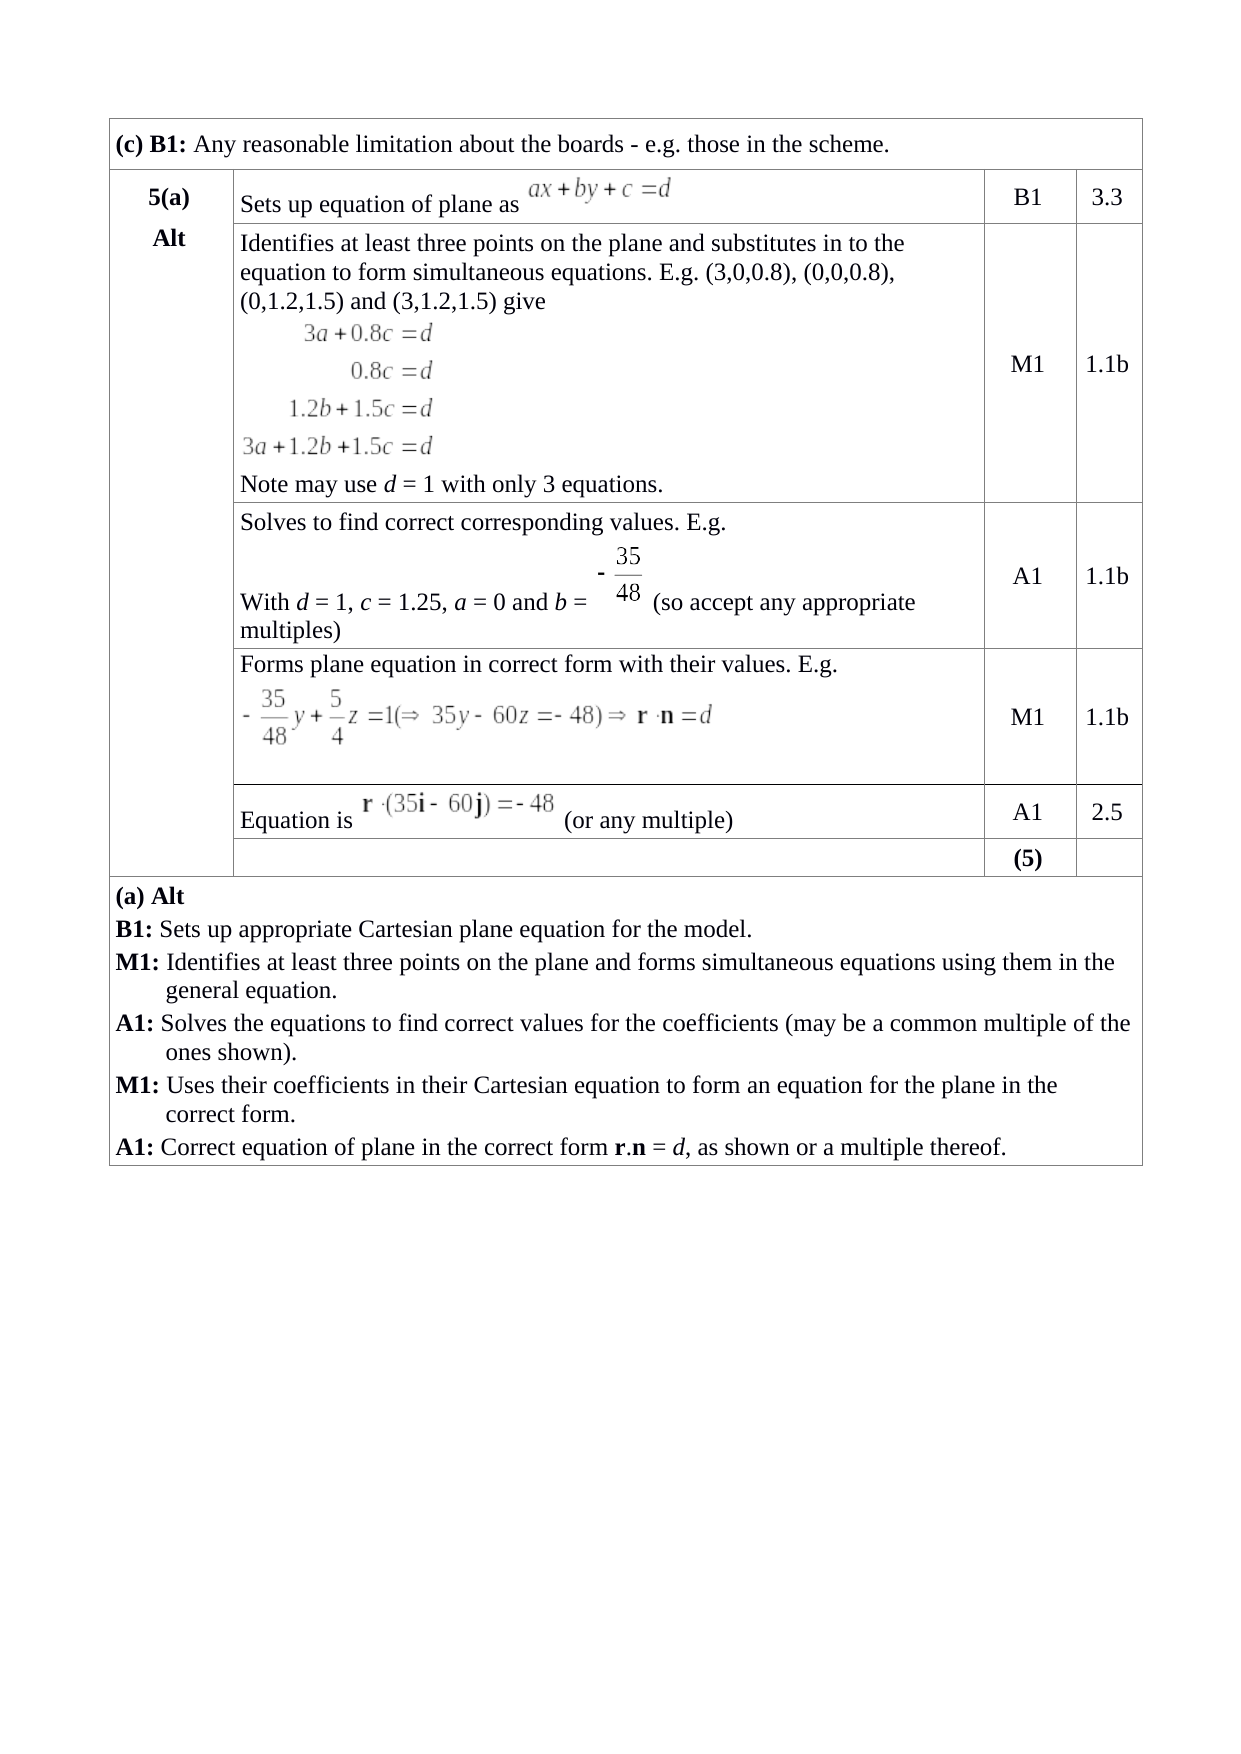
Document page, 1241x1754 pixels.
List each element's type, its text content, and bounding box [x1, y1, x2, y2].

table_cell 3.3 [1077, 170, 1142, 223]
table_cell 1.1b [1077, 649, 1142, 784]
table_cell 1.1b [1077, 503, 1142, 648]
table_cell 2.5 [1077, 785, 1142, 838]
table_cell [1077, 839, 1142, 876]
table_cell A1 [985, 503, 1076, 648]
table_cell Forms plane equation in correct form with their values. E.g. [234, 649, 984, 784]
table_cell 5(a) Alt [110, 170, 233, 876]
table_cell Sets up equation of plane as [234, 170, 984, 223]
table_cell M1 [985, 224, 1076, 502]
table_cell (5) [985, 839, 1076, 876]
table_cell [234, 839, 984, 876]
table_cell (a) Alt B1: Sets up appropriate Cartesian plane equation for the model. M1: Identifies at least three points on the plane and forms simultaneous equations using them in the general equation. A1: Solves the equations to find correct values for the coefficients (may be a common multiple of the ones shown). M1: Uses their coefficients in their Cartesian equation to form an equation for the plane in the correct form. A1: Correct equation of plane in the correct form r.n = d, as shown or a multiple thereof. [110, 877, 1142, 1165]
table_cell M1 [985, 649, 1076, 784]
table_cell (c) B1: Any reasonable limitation about the boards - e.g. those in the scheme. [110, 119, 1142, 169]
table_cell 1.1b [1077, 224, 1142, 502]
table_cell A1 [985, 785, 1076, 838]
table_cell Identifies at least three points on the plane and substitutes in to the equation to form simultaneous equations. E.g. (3,0,0.8), (0,0,0.8), (0,1.2,1.5) and (3,1.2,1.5) give Note may use d = 1 with only 3 equations. [234, 224, 984, 502]
table_cell B1 [985, 170, 1076, 223]
table_cell Solves to find correct corresponding values. E.g. With d = 1, c = 1.25, a = 0 and b = (so accept any appropriate multiples) [234, 503, 984, 648]
table_cell Equation is (or any multiple) [234, 785, 984, 838]
